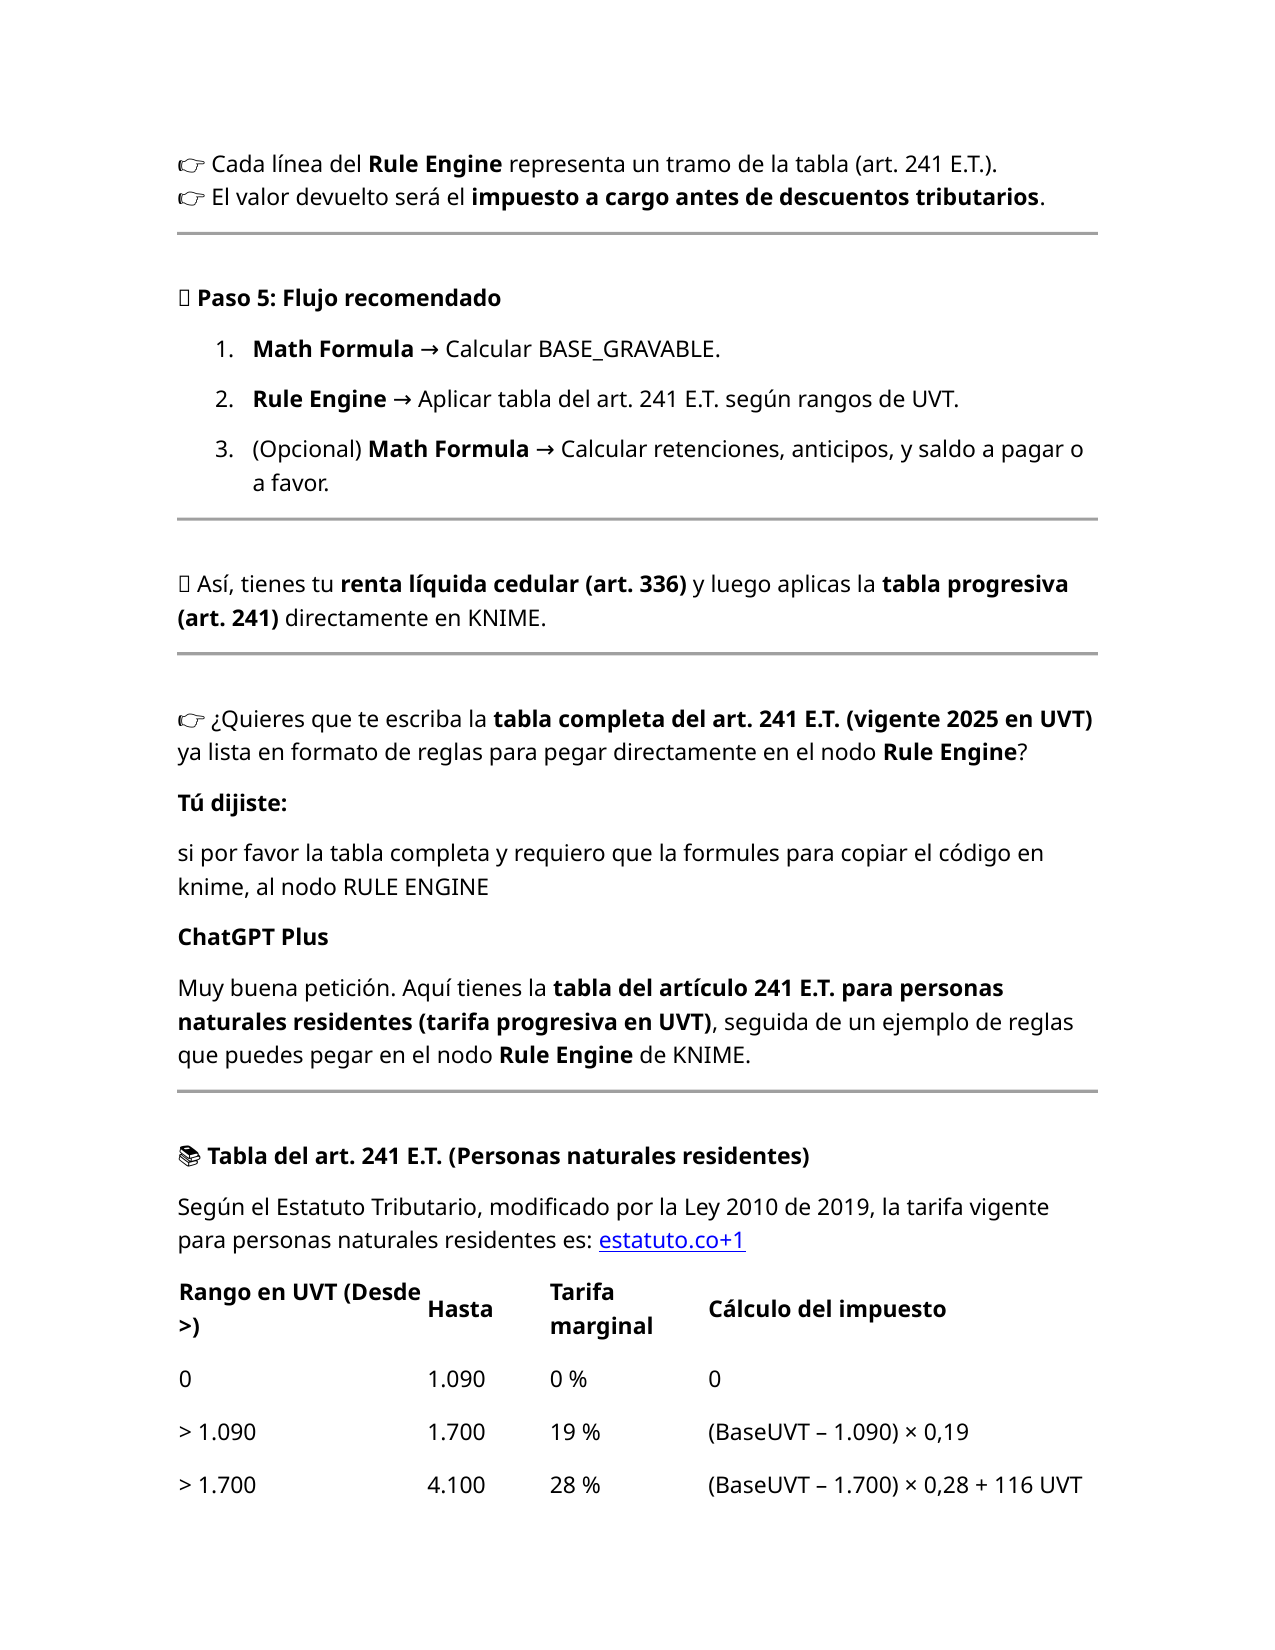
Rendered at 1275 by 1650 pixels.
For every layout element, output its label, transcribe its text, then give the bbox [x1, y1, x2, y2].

table_header Hasta [425, 1275, 548, 1362]
table_cell 28 % [548, 1468, 707, 1502]
table_cell > 1.700 [177, 1468, 425, 1502]
text Muy buena petición. Aquí tienes la tabla del artículo 241 E.T. para personas naturales residentes (tarifa progresiva en UVT), seguida de un ejemplo de reglas que puedes pegar en el nodo Rule Engine de KNIME. [177, 972, 1098, 1071]
text 👉 ¿Quieres que te escriba la tabla completa del art. 241 E.T. (vigente 2025 en UVT) ya lista en formato de reglas para pegar directamente en el nodo Rule Engine? [177, 703, 1098, 768]
text Tú dijiste: [177, 787, 1098, 818]
table_header Cálculo del impuesto [707, 1275, 1098, 1362]
text si por favor la tabla completa y requiero que la formules para copiar el código en knime, al nodo RULE ENGINE [177, 837, 1098, 902]
table_cell (BaseUVT – 1.700) × 0,28 + 116 UVT [707, 1468, 1098, 1502]
list (Opcional) Math Formula → Calcular retenciones, anticipos, y saldo a pagar o a favor. [215, 433, 1098, 498]
list Rule Engine → Aplicar tabla del art. 241 E.T. según rangos de UVT. [215, 383, 1098, 414]
table_cell 1.700 [425, 1415, 548, 1468]
table_cell 0 [707, 1362, 1098, 1415]
text ✅ Así, tienes tu renta líquida cedular (art. 336) y luego aplicas la tabla progresiva (art. 241) directamente en KNIME. [177, 568, 1098, 633]
table_cell (BaseUVT – 1.090) × 0,19 [707, 1415, 1098, 1468]
table_header Tarifa marginal [548, 1275, 707, 1362]
table_cell 4.100 [425, 1468, 548, 1502]
table_header Rango en UVT (Desde >) [177, 1275, 425, 1362]
text ChatGPT Plus [177, 921, 1098, 953]
list Math Formula → Calcular BASE_GRAVABLE. [215, 333, 1098, 364]
text Según el Estatuto Tributario, modificado por la Ley 2010 de 2019, la tarifa vigente para personas naturales residentes es: estatuto.co+1 [177, 1191, 1098, 1256]
text 📌 Paso 5: Flujo recomendado [177, 282, 1098, 313]
table_cell 19 % [548, 1415, 707, 1468]
text 👉 Cada línea del Rule Engine representa un tramo de la tabla (art. 241 E.T.). 👉 El valor devuelto será el impuesto a cargo antes de descuentos tributarios. [177, 148, 1098, 213]
table_cell > 1.090 [177, 1415, 425, 1468]
table_cell 0 [177, 1362, 425, 1415]
table_cell 1.090 [425, 1362, 548, 1415]
text 📚 Tabla del art. 241 E.T. (Personas naturales residentes) [177, 1140, 1098, 1171]
table_cell 0 % [548, 1362, 707, 1415]
